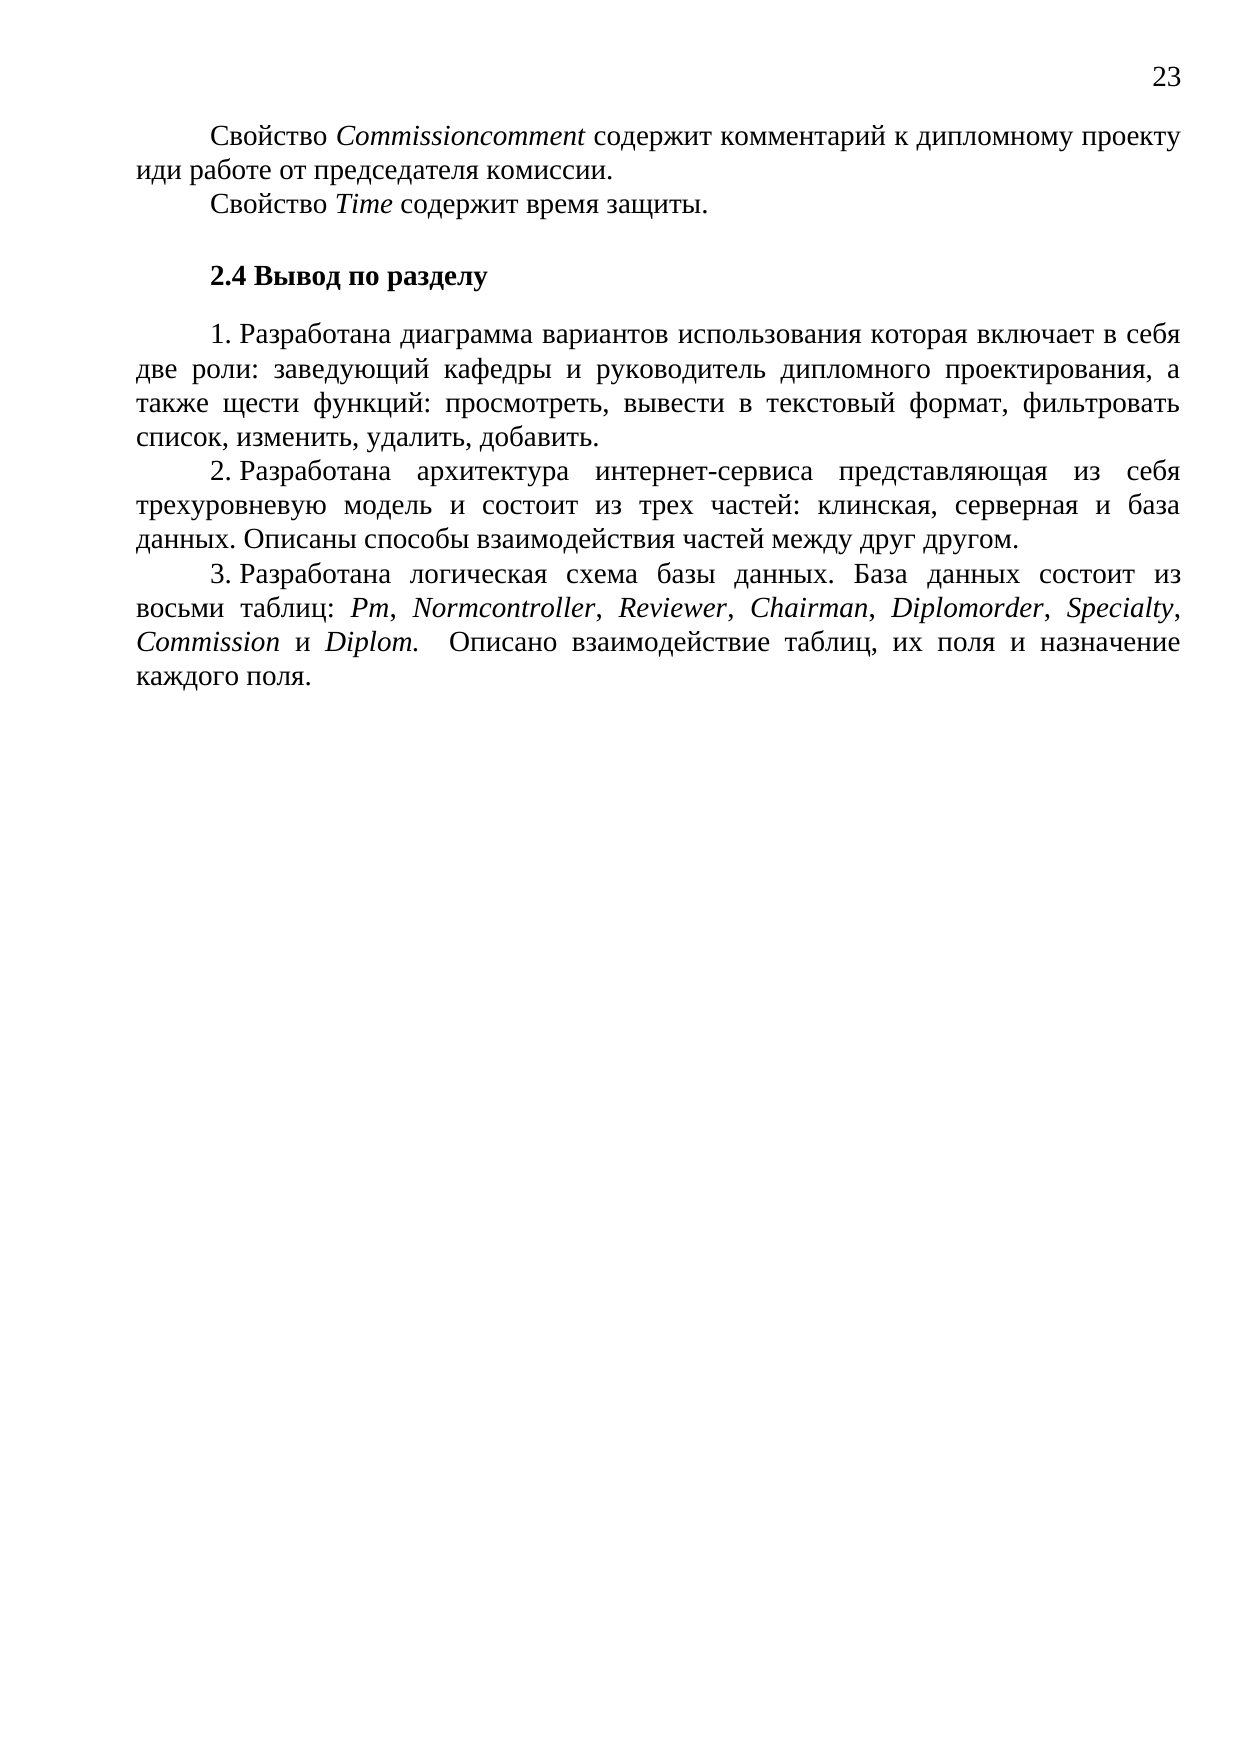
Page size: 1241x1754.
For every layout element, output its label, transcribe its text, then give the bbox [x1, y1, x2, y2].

text Свойство Time содержит время защиты. [136, 186, 1181, 220]
text Свойство Commissioncomment содержит комментарий к дипломному проекту иди работе от председателя комиссии. [136, 118, 1181, 186]
list Разработана диаграмма вариантов использования которая включает в себя две роли: заведующий кафедры и руководитель дипломного проектирования, а также щести функций: просмотреть, вывести в текстовый формат, фильтровать список, изменить, удалить, добавить. [136, 317, 1181, 453]
list Разработана логическая схема базы данных. База данных состоит из восьми таблиц: Pm, Normcontroller, Reviewer, Chairman, Diplomorder, Specialty, Commission и Diplom. Описано взаимодействие таблиц, их поля и назначение каждого поля. [136, 556, 1181, 692]
text 2.4 Вывод по разделу [136, 258, 1181, 292]
list Разработана архитектура интернет-сервиса представляющая из себя трехуровневую модель и состоит из трех частей: клинская, серверная и база данных. Описаны способы взаимодействия частей между друг другом. [136, 453, 1181, 555]
